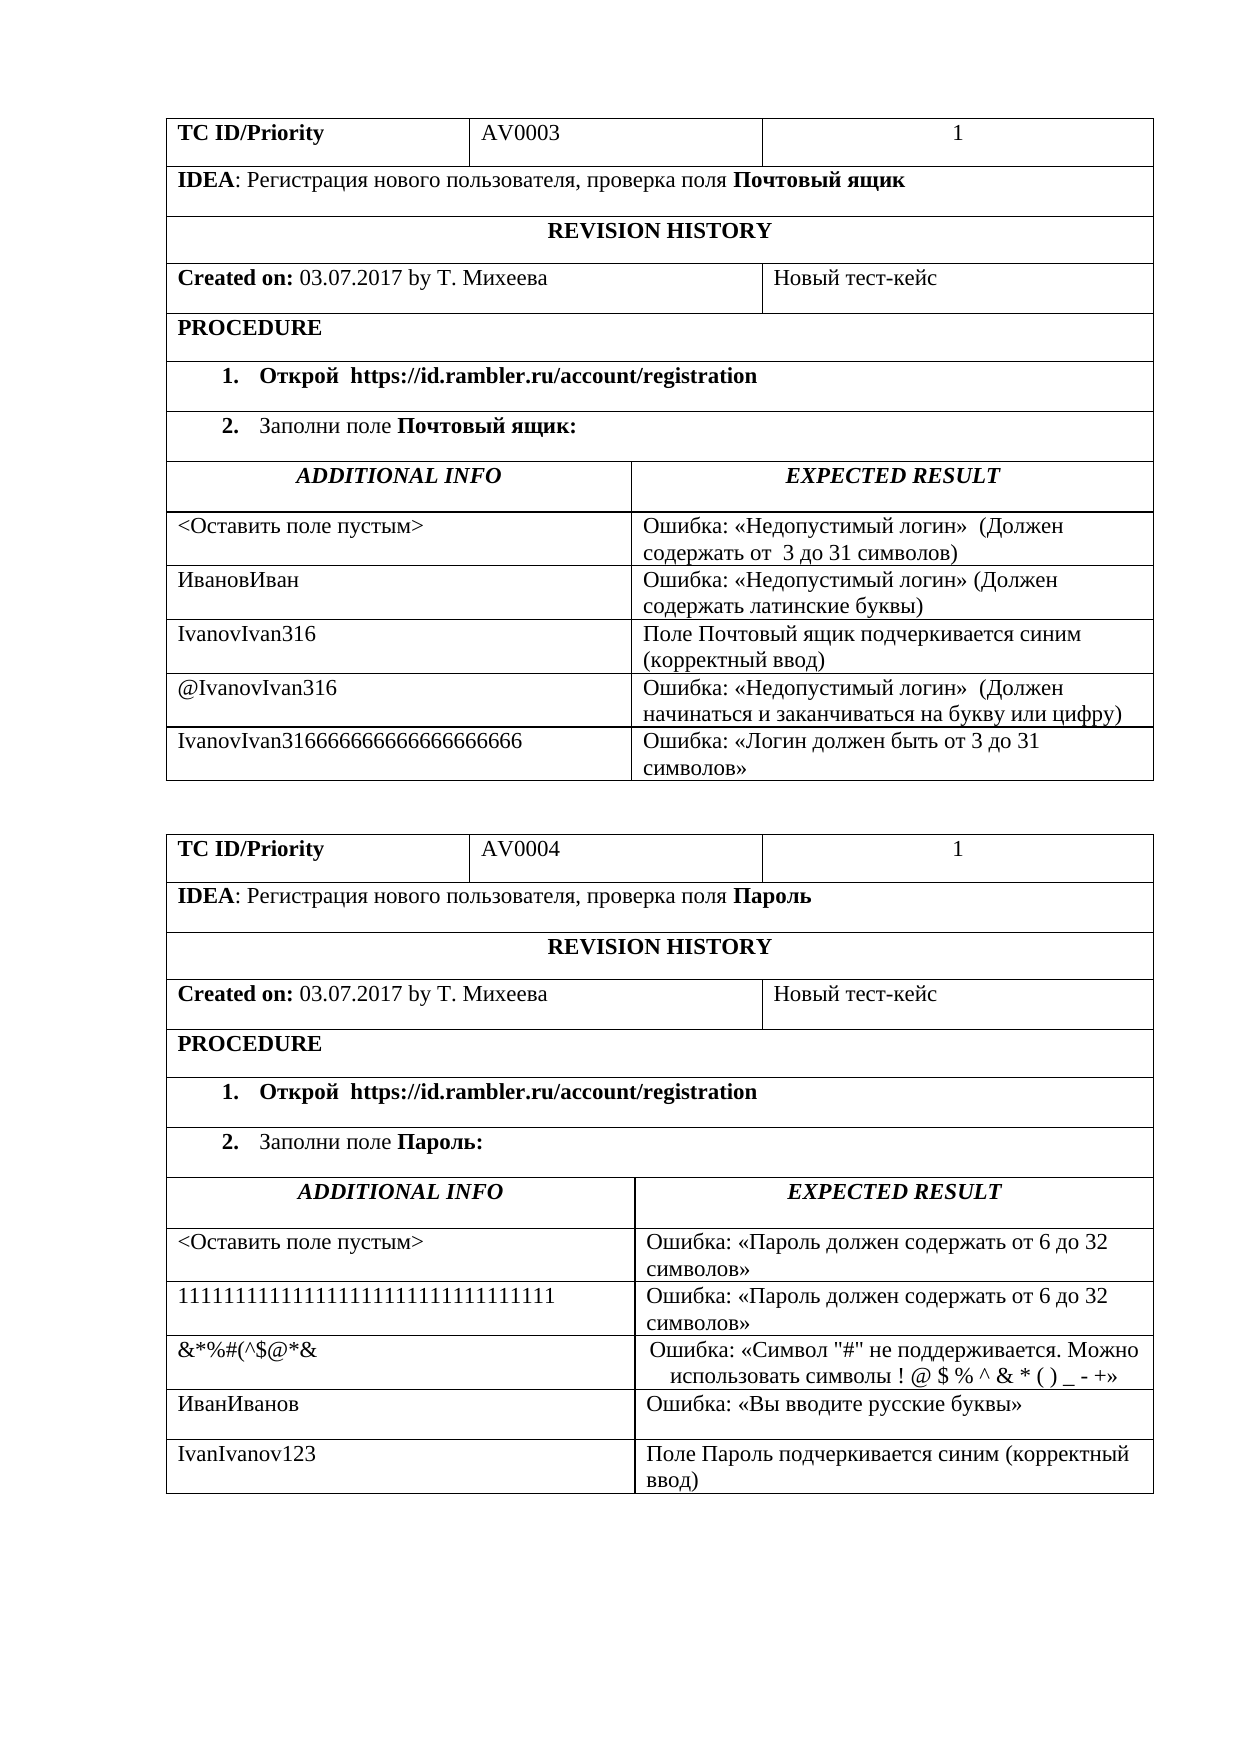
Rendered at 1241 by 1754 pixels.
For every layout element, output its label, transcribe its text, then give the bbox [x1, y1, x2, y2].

table_cell <Оставить поле пустым> [167, 513, 631, 565]
table_cell Created on: 03.07.2017 by Т. Михеева [167, 264, 762, 313]
table_cell <Оставить поле пустым> [167, 1229, 634, 1281]
table_cell IvanIvanov123 [167, 1440, 634, 1493]
table_header TC ID/Priority [167, 119, 469, 166]
table_cell ИвановИван [167, 566, 631, 619]
table_cell Created on: 03.07.2017 by Т. Михеева [167, 980, 762, 1029]
table_header AV0004 [470, 835, 762, 882]
table_cell 111111111111111111111111111111111 [167, 1282, 634, 1335]
table_cell EXPECTED RESULT [636, 1178, 1153, 1227]
table_cell REVISION HISTORY [167, 217, 1153, 263]
table_cell Ошибка: «Пароль должен содержать от 6 до 32 символов» [636, 1282, 1153, 1335]
table_cell PROCEDURE [167, 1030, 1153, 1077]
table_cell Ошибка: «Недопустимый логин» (Должен содержать латинские буквы) [632, 566, 1153, 619]
table_cell Новый тест-кейс [763, 264, 1153, 313]
table_cell Ошибка: «Символ "#" не поддерживается. Можно использовать символы ! @ $ % ^ & * ( ) _ - +» [636, 1336, 1153, 1389]
table_cell PROCEDURE [167, 314, 1153, 361]
table_cell Ошибка: «Недопустимый логин» (Должен начинаться и заканчиваться на букву или цифру) [632, 674, 1153, 726]
table_cell Ошибка: «Недопустимый логин» (Должен содержать от 3 до 31 символов) [632, 513, 1153, 565]
table_cell Заполни поле Почтовый ящик: [167, 412, 1153, 461]
table_cell IvanovIvan316666666666666666666 [167, 728, 631, 780]
table_cell IDEA: Регистрация нового пользователя, проверка поля Пароль [167, 883, 1153, 932]
table_cell REVISION HISTORY [167, 933, 1153, 979]
table_cell Поле Почтовый ящик подчеркивается синим (корректный ввод) [632, 620, 1153, 673]
table_cell ADDITIONAL INFO [167, 1178, 634, 1227]
table_cell EXPECTED RESULT [632, 462, 1153, 511]
table_cell Заполни поле Пароль: [167, 1128, 1153, 1177]
table_cell ADDITIONAL INFO [167, 462, 631, 511]
table_cell IvanovIvan316 [167, 620, 631, 673]
table_header 1 [763, 835, 1153, 882]
table_cell @IvanovIvan316 [167, 674, 631, 726]
table_header 1 [763, 119, 1153, 166]
table_cell &*%#(^$@*& [167, 1336, 634, 1389]
table_cell Ошибка: «Вы вводите русские буквы» [636, 1390, 1153, 1439]
table_cell Ошибка: «Пароль должен содержать от 6 до 32 символов» [636, 1229, 1153, 1281]
table_cell ИванИванов [167, 1390, 634, 1439]
table_header TC ID/Priority [167, 835, 469, 882]
table_cell Поле Пароль подчеркивается синим (корректный ввод) [636, 1440, 1153, 1493]
table_cell Ошибка: «Логин должен быть от 3 до 31 символов» [632, 728, 1153, 780]
table_cell IDEA: Регистрация нового пользователя, проверка поля Почтовый ящик [167, 167, 1153, 216]
table_cell Новый тест-кейс [763, 980, 1153, 1029]
table_cell Открой https://id.rambler.ru/account/registration [167, 362, 1153, 411]
table_cell Открой https://id.rambler.ru/account/registration [167, 1078, 1153, 1127]
table_header AV0003 [470, 119, 762, 166]
